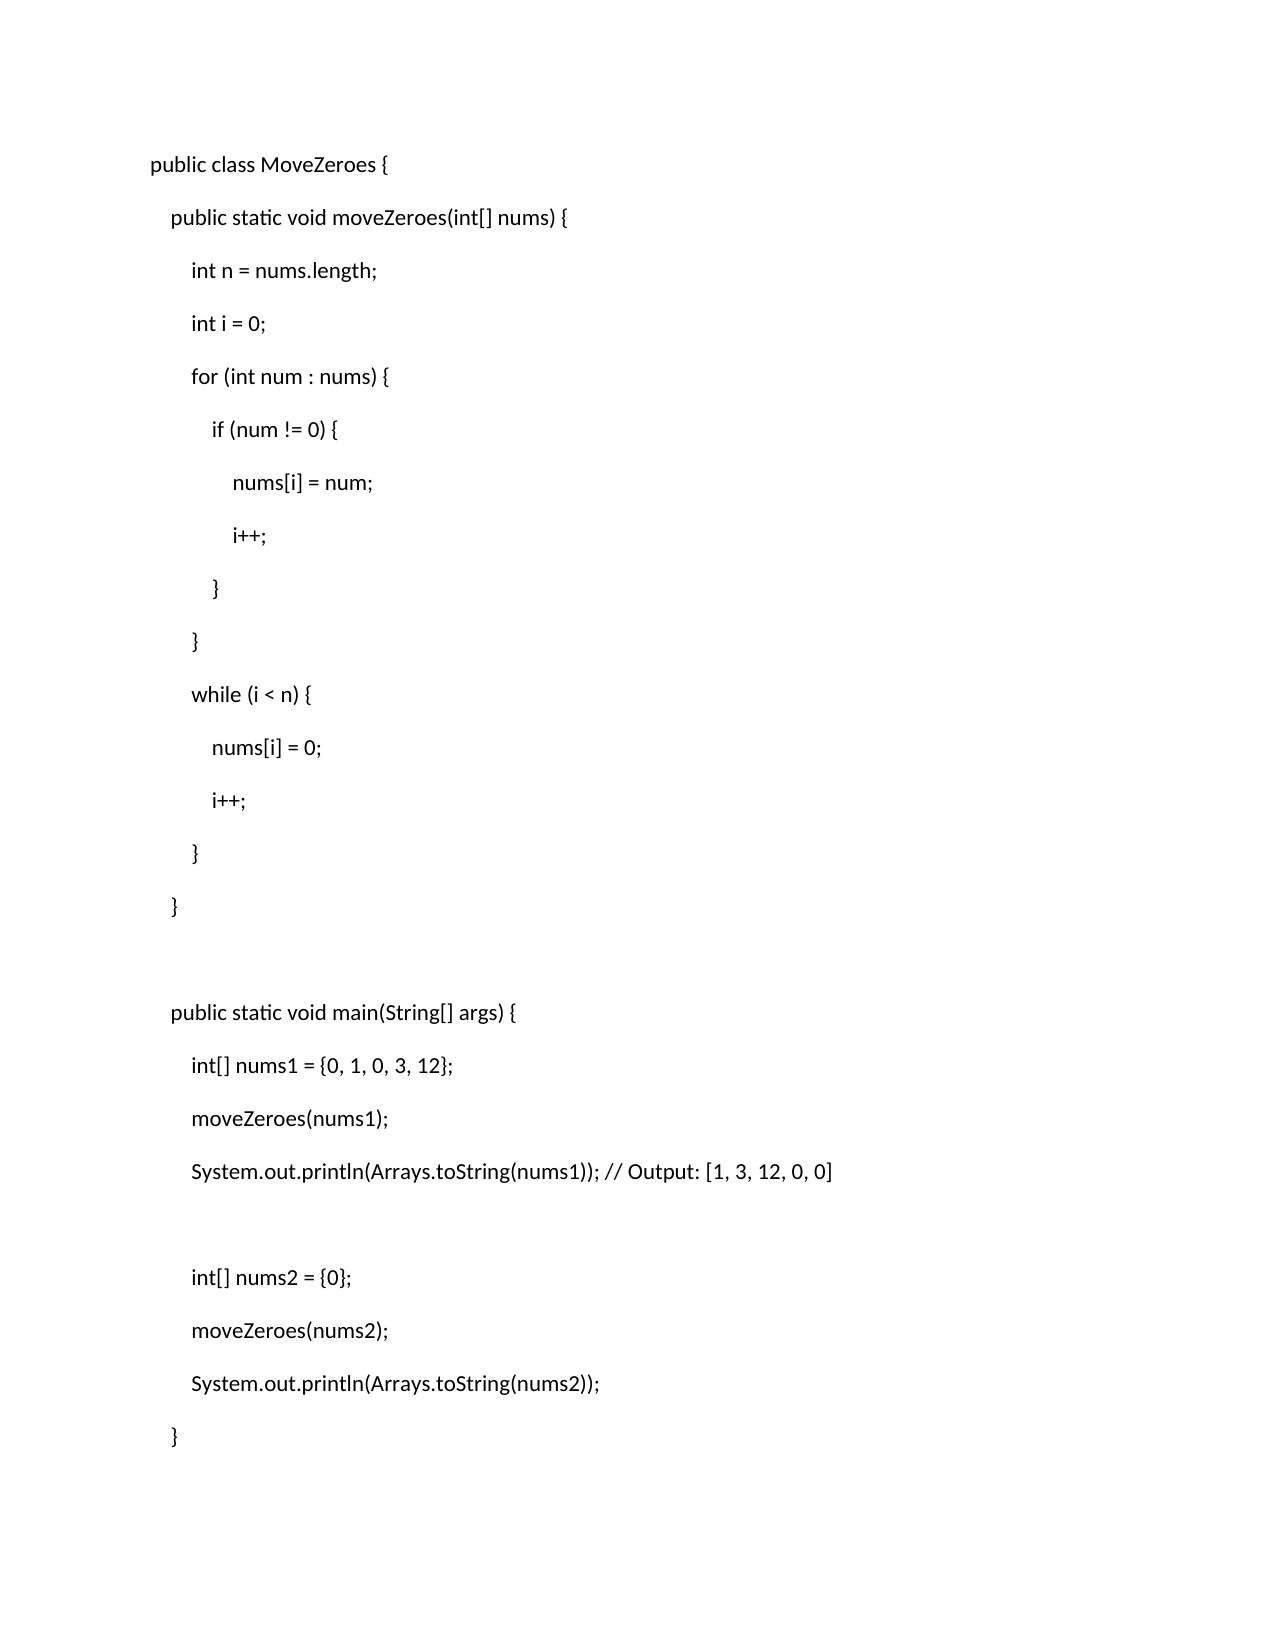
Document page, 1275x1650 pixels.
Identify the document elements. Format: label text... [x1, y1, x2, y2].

text int[] nums2 = {0}; [150, 1263, 1125, 1291]
text if (num != 0) { [150, 415, 1125, 443]
text } [150, 839, 1125, 867]
text moveZeroes(nums1); [150, 1104, 1125, 1132]
text int[] nums1 = {0, 1, 0, 3, 12}; [150, 1051, 1125, 1079]
text i++; [150, 786, 1125, 814]
text int n = nums.length; [150, 256, 1125, 284]
text public static void main(String[] args) { [150, 998, 1125, 1026]
text } [150, 892, 1125, 920]
text } [150, 1422, 1125, 1451]
text moveZeroes(nums2); [150, 1316, 1125, 1344]
text System.out.println(Arrays.toString(nums2)); [150, 1369, 1125, 1397]
text while (i < n) { [150, 680, 1125, 708]
text System.out.println(Arrays.toString(nums1)); // Output: [1, 3, 12, 0, 0] [150, 1157, 1125, 1185]
text } [150, 574, 1125, 602]
text nums[i] = num; [150, 468, 1125, 496]
text int i = 0; [150, 309, 1125, 337]
text for (int num : nums) { [150, 362, 1125, 390]
text public class MoveZeroes { [150, 150, 1125, 178]
text public static void moveZeroes(int[] nums) { [150, 203, 1125, 231]
text } [150, 627, 1125, 655]
text nums[i] = 0; [150, 733, 1125, 761]
text i++; [150, 521, 1125, 549]
